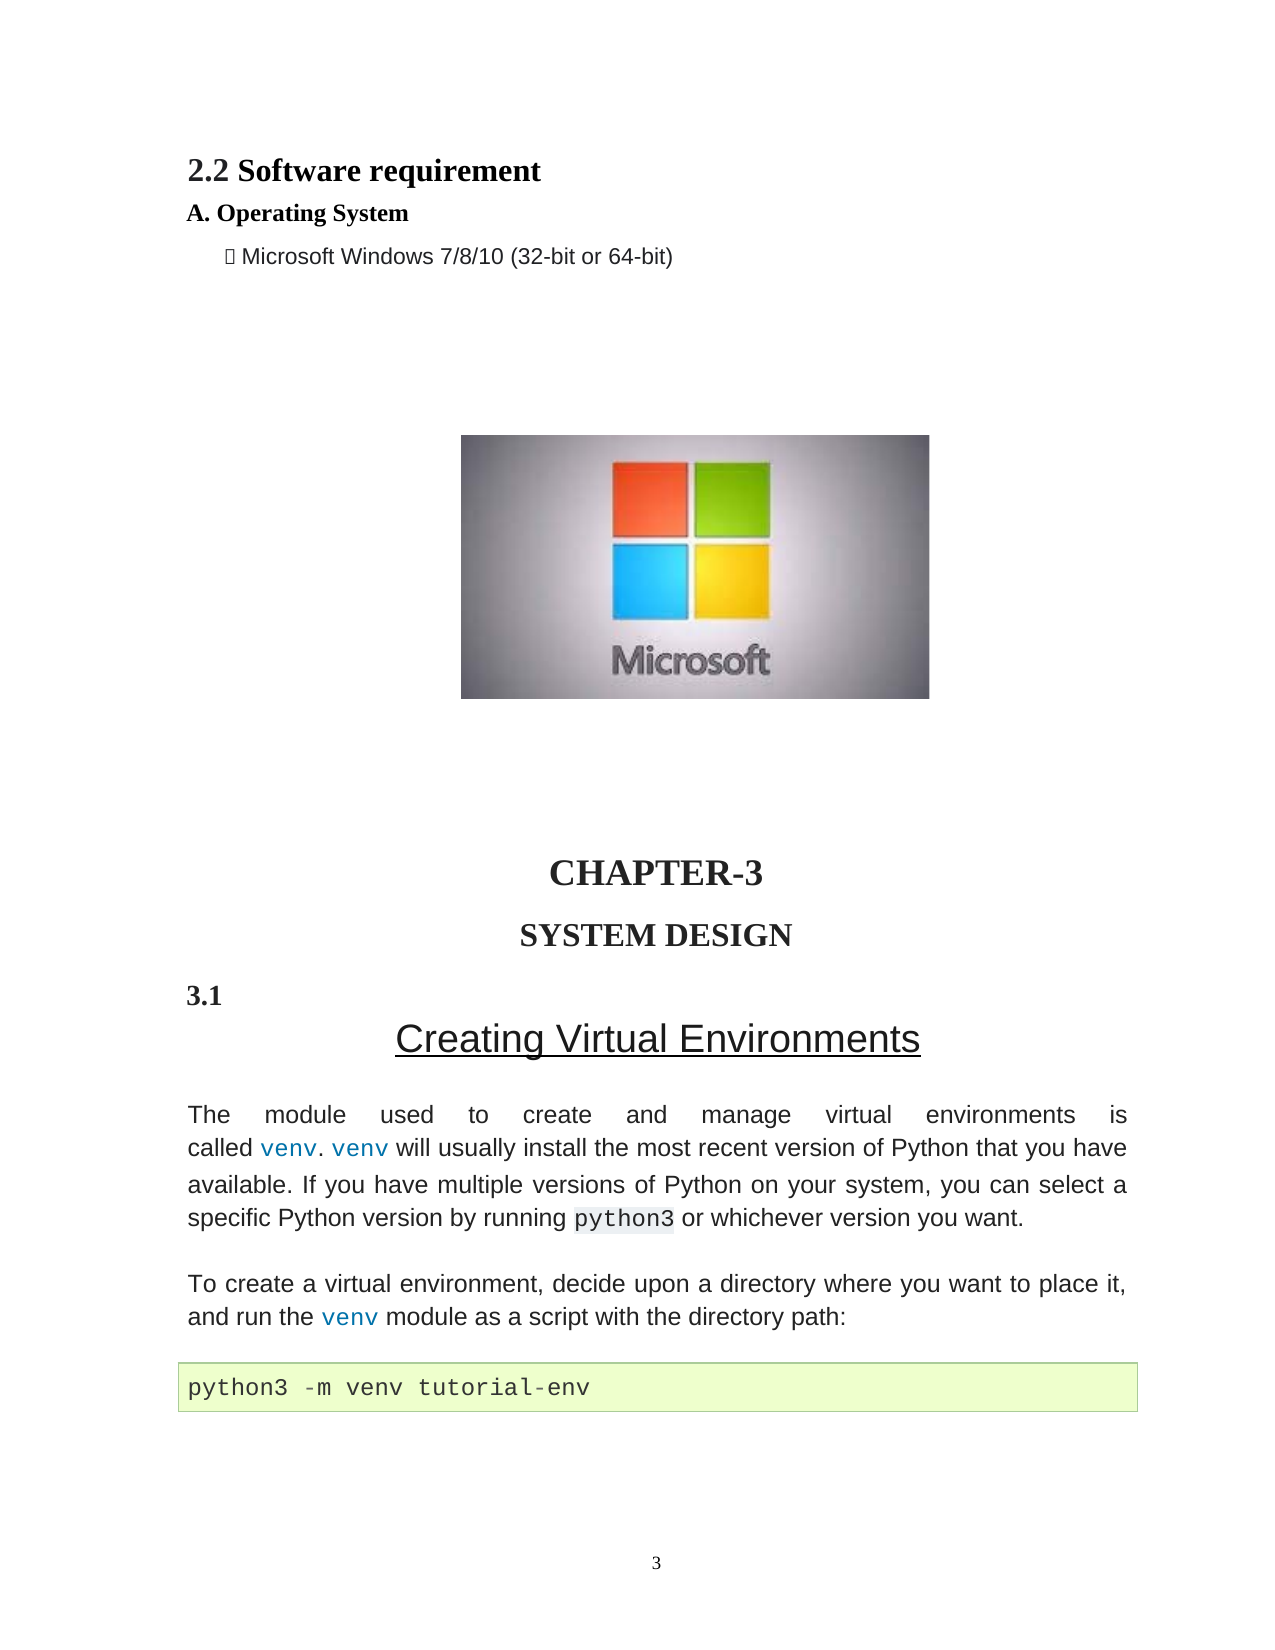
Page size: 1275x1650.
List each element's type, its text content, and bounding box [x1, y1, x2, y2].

subtitle CHAPTER-3 [187, 850, 1124, 893]
text SYSTEM DESIGN [187, 916, 1124, 954]
subtitle Creating Virtual Environments [188, 1015, 1128, 1061]
picture [461, 435, 930, 699]
text 3.1 [186, 978, 1128, 1011]
text To create a virtual environment, decide upon a directory where you want to place it, and run the venv module as a script with the directory path: [187, 1263, 1128, 1333]
text A. Operating System [186, 198, 1127, 227]
text The module used to create and manage virtual environments is called venv. venv will usually install the most recent version of Python that you have available. If you have multiple versions of Python on your system, you can select a specific Python version by running python3 or whichever version you want. [187, 1094, 1128, 1234]
subtitle 2.2 Software requirement [187, 150, 1128, 188]
text  Microsoft Windows 7/8/10 (32-bit or 64-bit) [223, 242, 1107, 271]
text python3 -m venv tutorial-env [179, 1364, 1137, 1411]
